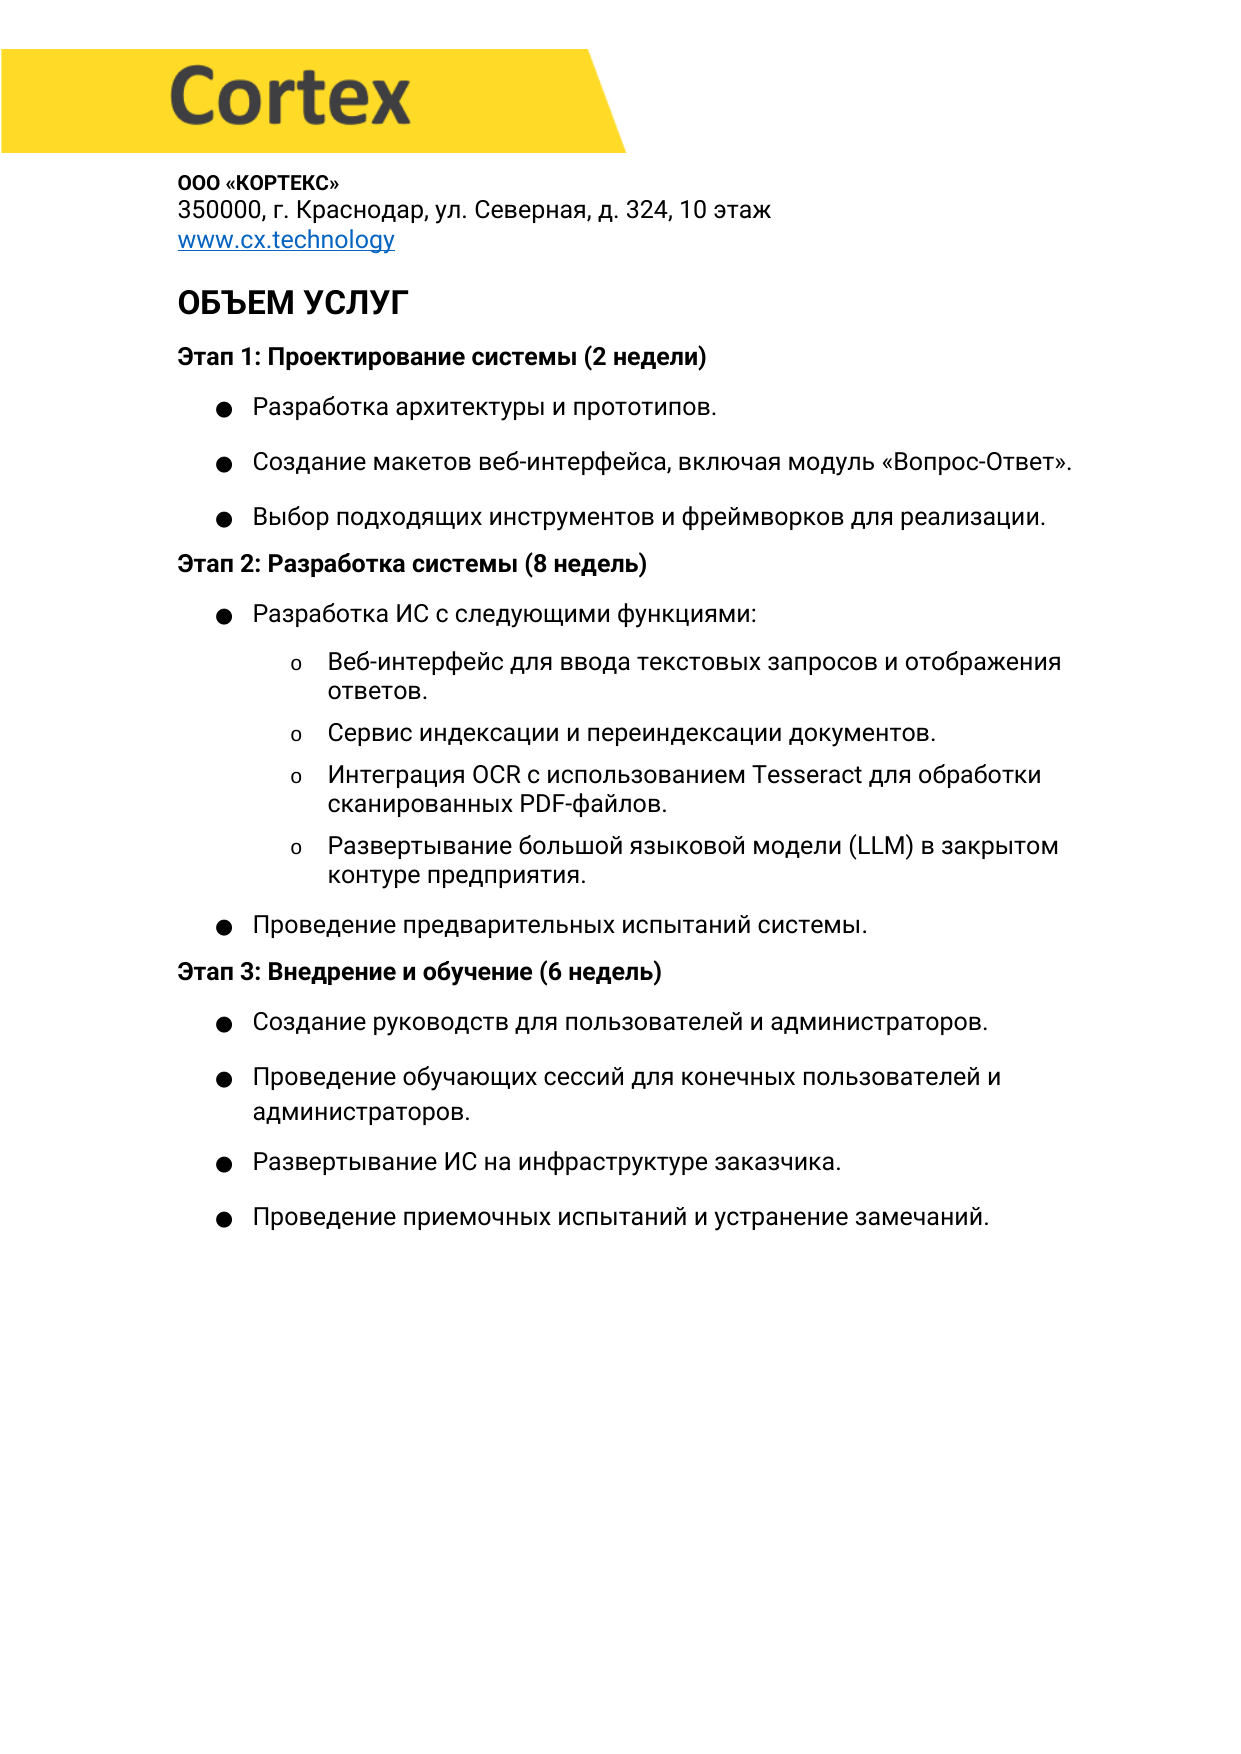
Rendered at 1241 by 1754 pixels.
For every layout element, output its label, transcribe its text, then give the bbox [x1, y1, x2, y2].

list Сервис индексации и переиндексации документов. [290, 718, 1152, 747]
list Развертывание ИС на инфраструктуре заказчика. [215, 1139, 1152, 1182]
text Этап 3: Внедрение и обучение (6 недель) [177, 958, 1152, 987]
list Развертывание большой языковой модели (LLM) в закрытом контуре предприятия. [290, 831, 1152, 890]
list Создание макетов веб-интерфейса, включая модуль «Вопрос-Ответ». [215, 439, 1152, 482]
text ОБЪЕМ УСЛУГ [177, 283, 1152, 322]
text Этап 1: Проектирование системы (2 недели) [177, 342, 1152, 372]
text Этап 2: Разработка системы (8 недель) [177, 550, 1152, 579]
list Проведение обучающих сессий для конечных пользователей и администраторов. [215, 1054, 1152, 1127]
list Выбор подходящих инструментов и фреймворков для реализации. [215, 494, 1152, 537]
list Интеграция OCR с использованием Tesseract для обработки сканированных PDF-файлов. [290, 760, 1152, 819]
list Разработка ИС с следующими функциями: [215, 591, 1152, 634]
list Проведение приемочных испытаний и устранение замечаний. [215, 1194, 1152, 1237]
list Создание руководств для пользователей и администраторов. [215, 999, 1152, 1042]
picture [1, 49, 678, 153]
list Веб-интерфейс для ввода текстовых запросов и отображения ответов. [290, 647, 1152, 705]
list Разработка архитектуры и прототипов. [215, 384, 1152, 427]
list Проведение предварительных испытаний системы. [215, 902, 1152, 945]
